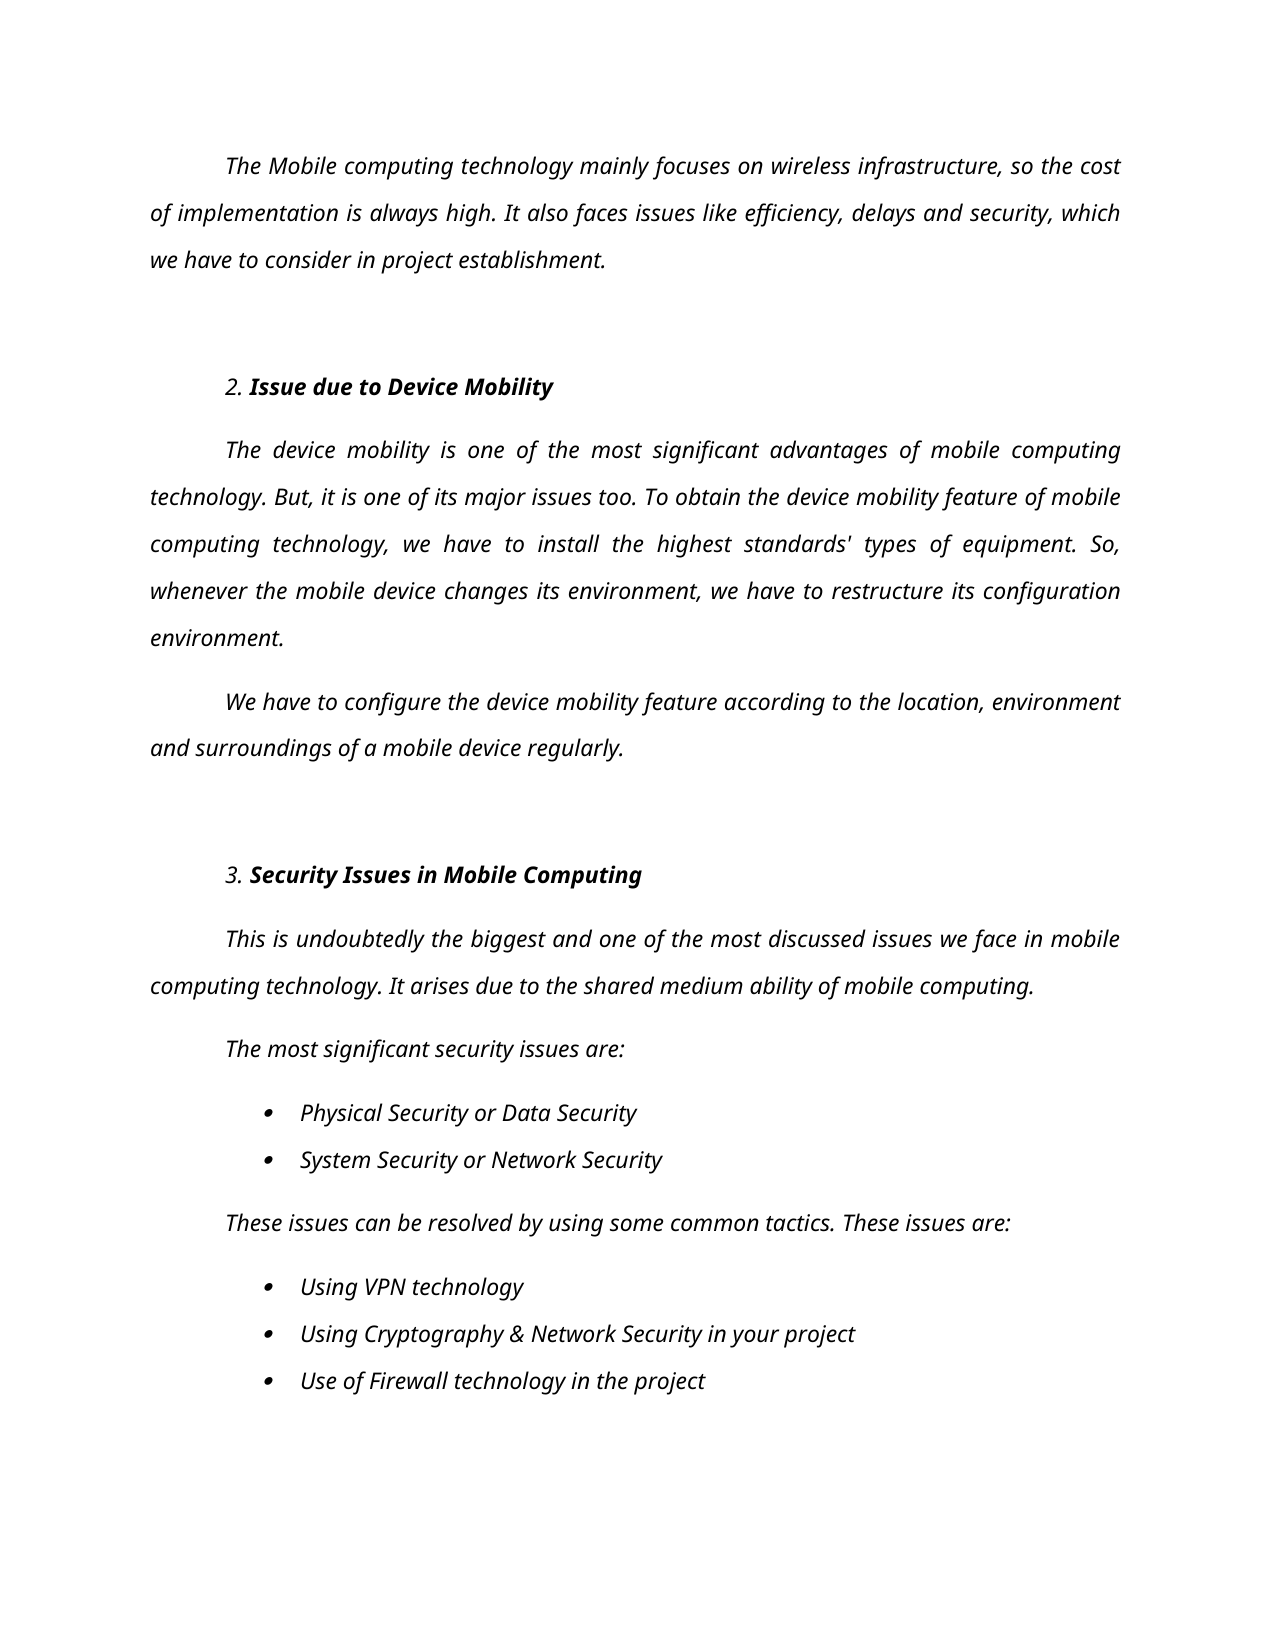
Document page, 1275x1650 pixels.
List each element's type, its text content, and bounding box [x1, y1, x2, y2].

text The Mobile computing technology mainly focuses on wireless infrastructure, so the cost of implementation is always high. It also faces issues like efficiency, delays and security, which we have to consider in project establishment. [150, 150, 1125, 275]
text The most significant security issues are: [150, 1033, 1125, 1064]
list System Security or Network Security [262, 1144, 1125, 1175]
text These issues can be resolved by using some common tactics. These issues are: [150, 1207, 1125, 1238]
text This is undoubtedly the biggest and one of the most discussed issues we face in mobile computing technology. It arises due to the shared medium ability of mobile computing. [150, 923, 1125, 1001]
list Using Cryptography & Network Security in your project [262, 1318, 1125, 1349]
text 2. Issue due to Device Mobility [150, 371, 1125, 402]
list Using VPN technology [262, 1271, 1125, 1302]
list Use of Firewall technology in the project [262, 1364, 1125, 1396]
text 3. Security Issues in Mobile Computing [150, 859, 1125, 891]
text The device mobility is one of the most significant advantages of mobile computing technology. But, it is one of its major issues too. To obtain the device mobility feature of mobile computing technology, we have to install the highest standards' types of equipment. So, whenever the mobile device changes its environment, we have to restructure its configuration environment. [150, 434, 1125, 653]
list Physical Security or Data Security [262, 1097, 1125, 1128]
text We have to configure the device mobility feature according to the location, environment and surroundings of a mobile device regularly. [150, 685, 1125, 763]
